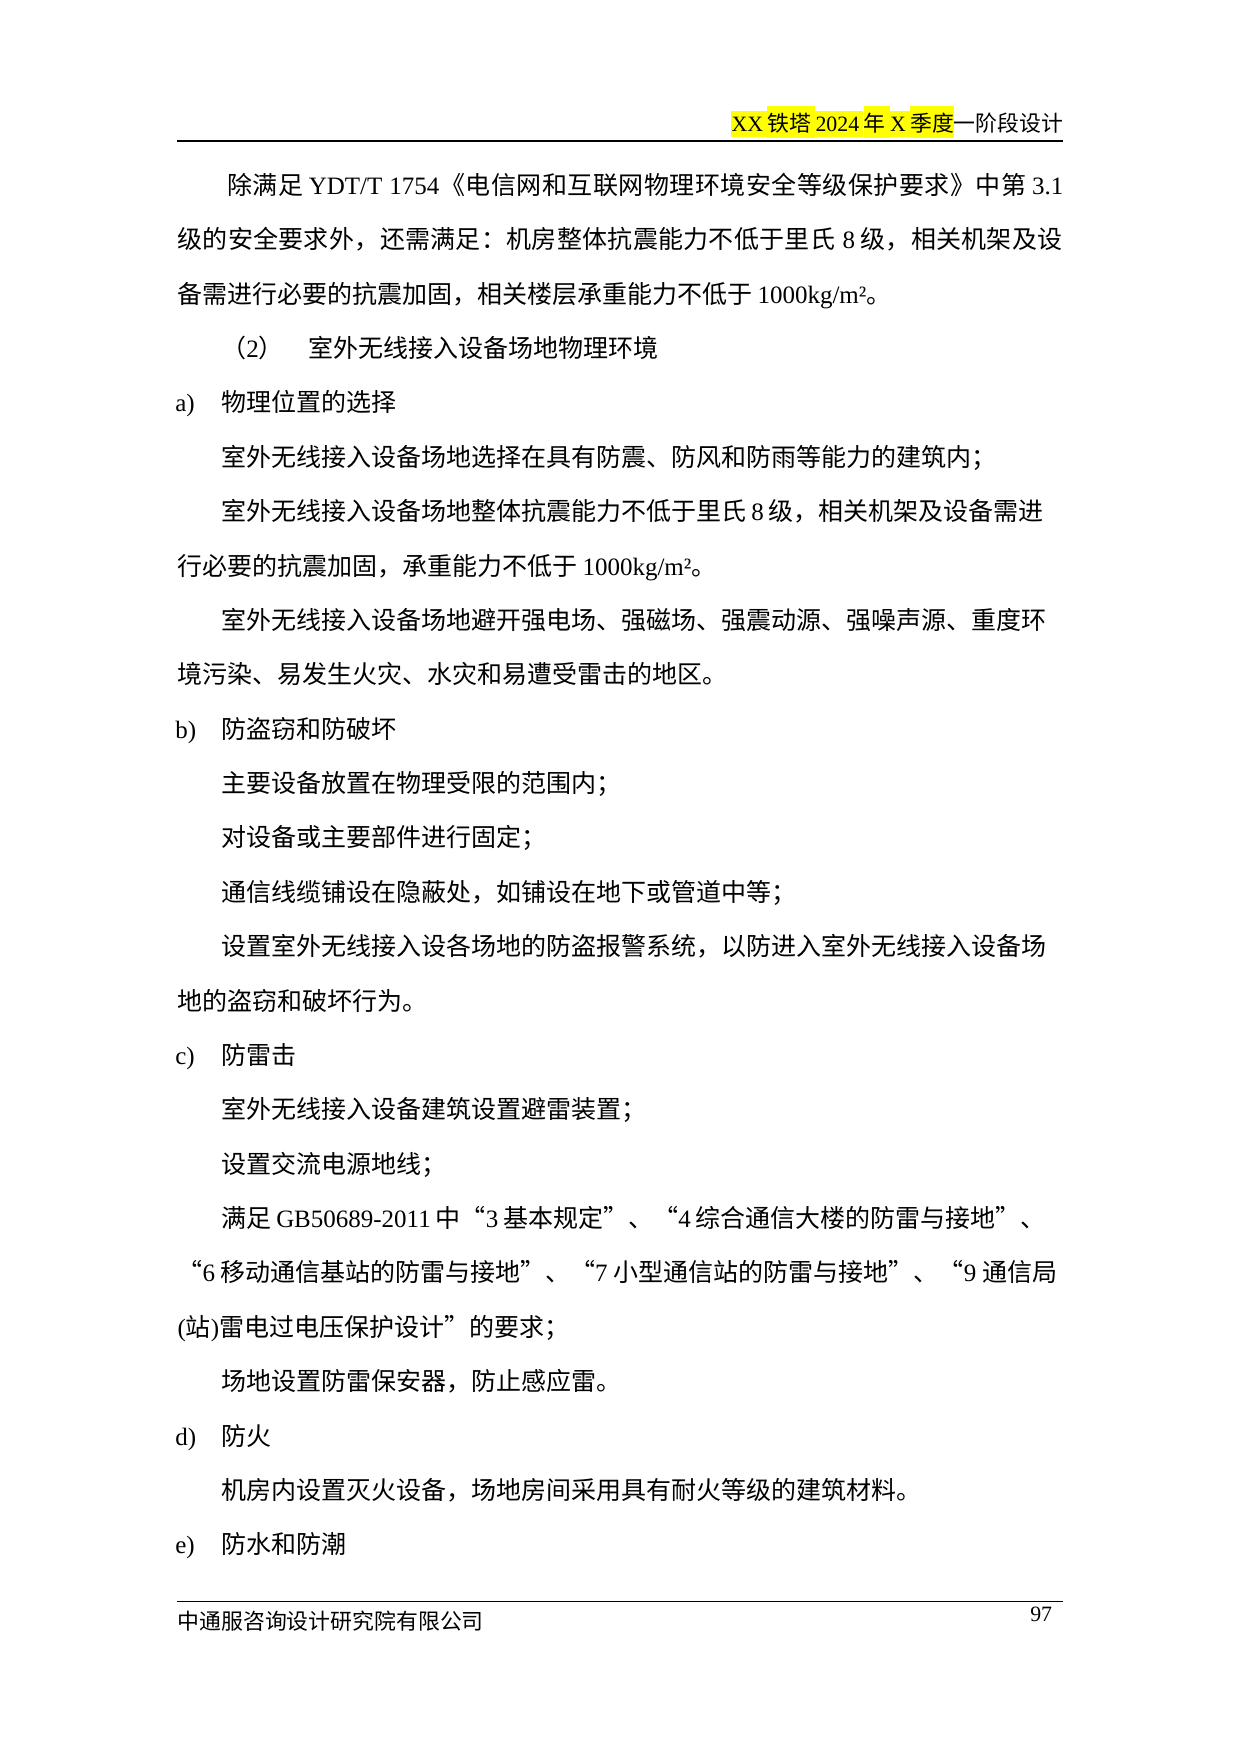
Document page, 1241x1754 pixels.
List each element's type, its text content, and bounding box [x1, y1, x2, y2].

list 物理位置的选择 [175, 383, 1063, 419]
list 防水和防潮 [175, 1525, 1063, 1561]
list 室外无线接入设备建筑设置避雷装置； [177, 1090, 1063, 1126]
list 室外无线接入设备场地选择在具有防震、防风和防雨等能力的建筑内； [177, 437, 1063, 473]
list 防雷击 [175, 1035, 1063, 1072]
list 满足GB50689-2011中“3基本规定”、“4综合通信大楼的防雷与接地”、“6移动通信基站的防雷与接地”、“7 小型通信站的防雷与接地”、“9 通信局(站)雷电过电压保护设计”的要求； [177, 1198, 1063, 1343]
list 场地设置防雷保安器，防止感应雷。 [177, 1362, 1063, 1398]
list 防盗窃和防破坏 [175, 709, 1063, 745]
list 对设备或主要部件进行固定； [177, 818, 1063, 854]
list 机房内设置灭火设备，场地房间采用具有耐火等级的建筑材料。 [177, 1470, 1063, 1507]
list 主要设备放置在物理受限的范围内； [177, 763, 1063, 800]
list 防火 [175, 1416, 1063, 1452]
text 除满足YDT/T 1754《电信网和互联网物理环境安全等级保护要求》中第3.1级的安全要求外，还需满足：机房整体抗震能力不低于里氏8级，相关机架及设备需进行必要的抗震加固，相关楼层承重能力不低于1000kg/m²。 [177, 165, 1063, 310]
list 室外无线接入设备场地避开强电场、强磁场、强震动源、强噪声源、重度环境污染、易发生火灾、水灾和易遭受雷击的地区。 [177, 600, 1063, 691]
list 室外无线接入设备场地整体抗震能力不低于里氏8级，相关机架及设备需进行必要的抗震加固，承重能力不低于1000kg/m²。 [177, 492, 1063, 582]
list 设置室外无线接入设各场地的防盗报警系统，以防进入室外无线接入设备场地的盗窃和破坏行为。 [177, 927, 1063, 1017]
list 通信线缆铺设在隐蔽处，如铺设在地下或管道中等； [177, 872, 1063, 908]
list 室外无线接入设备场地物理环境 [221, 328, 1063, 365]
list 设置交流电源地线； [177, 1144, 1063, 1180]
